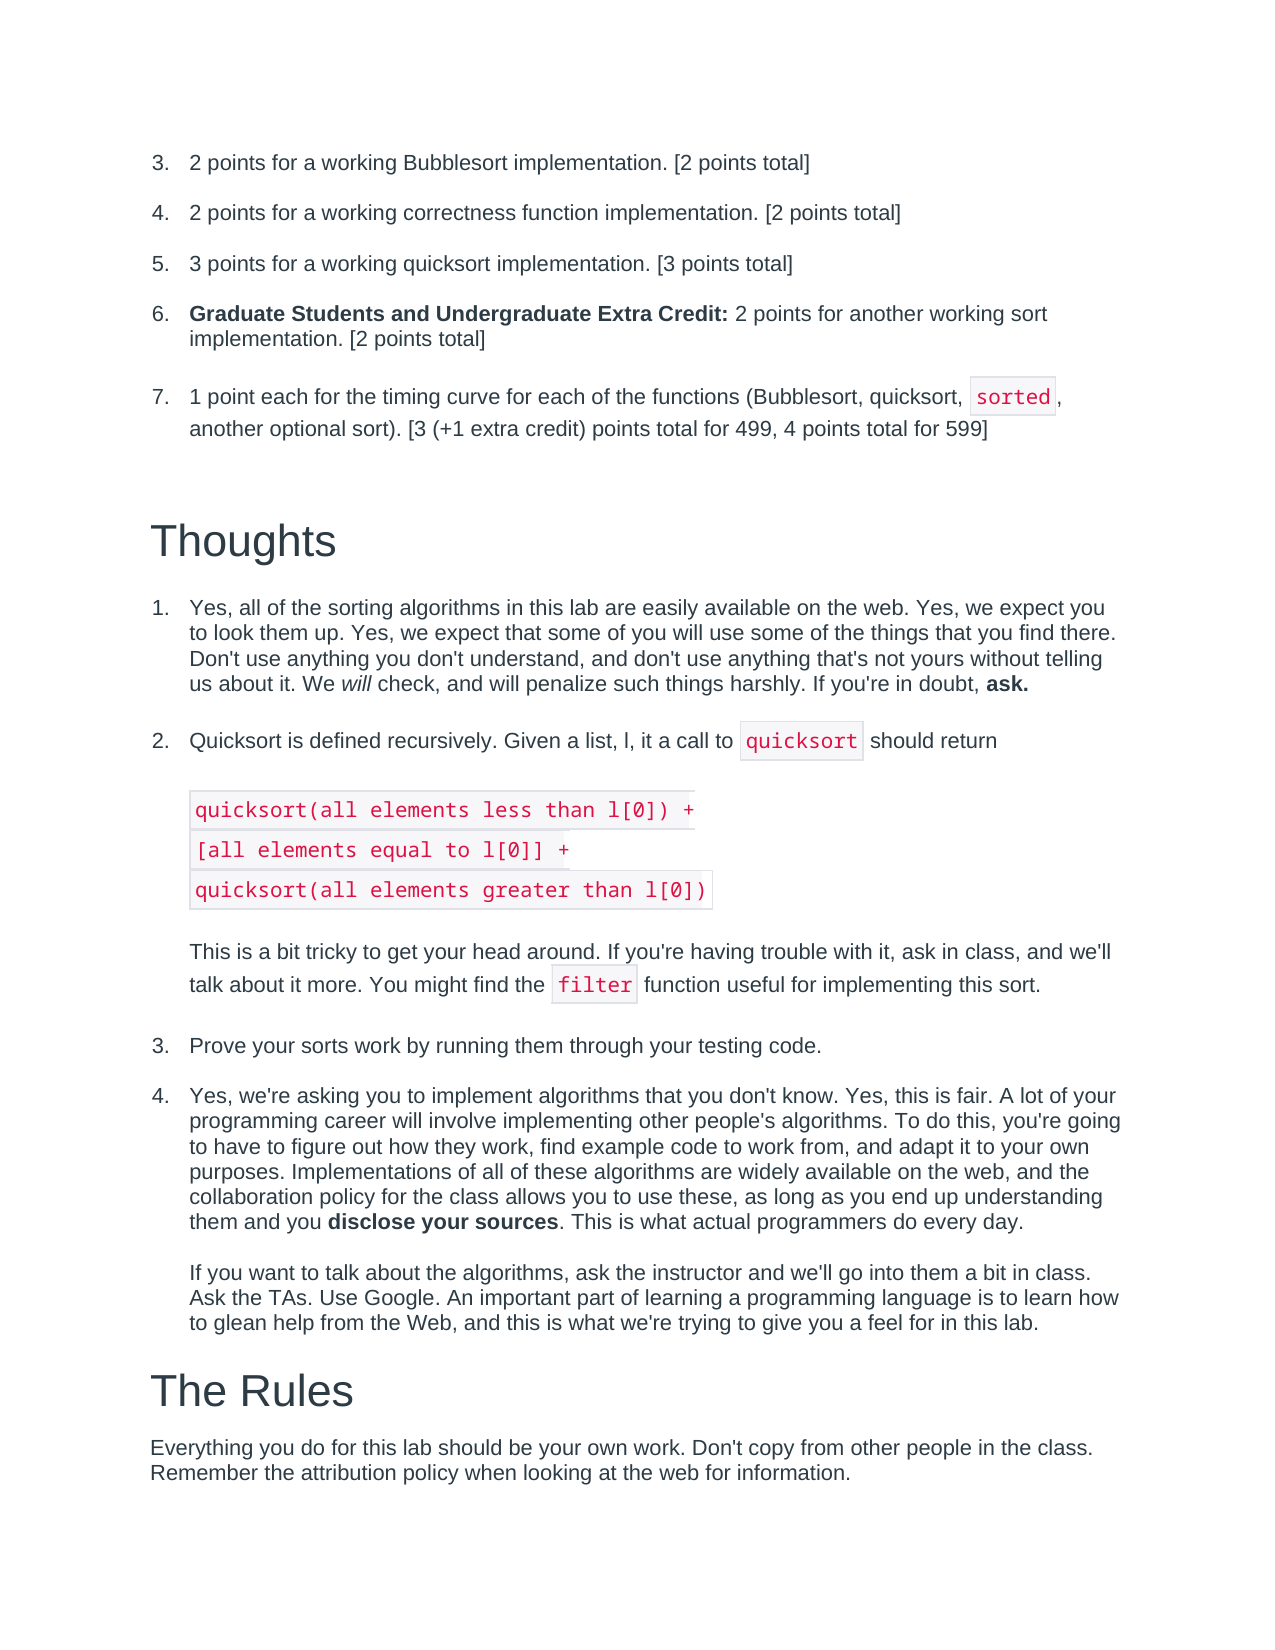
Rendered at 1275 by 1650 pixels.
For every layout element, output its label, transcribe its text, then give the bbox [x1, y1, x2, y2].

list 1 point each for the timing curve for each of the functions (Bubblesort, quicksort, sorted, another optional sort). [3 (+1 extra credit) points total for 499, 4 points total for 599] [152, 376, 1125, 441]
list Quicksort is defined recursively. Given a list, l, it a call to quicksort should return [864, 721, 1125, 761]
list Prove your sorts work by running them through your testing code. [152, 1033, 1125, 1058]
text quicksort(all elements less than l[0]) + [all elements equal to l[0]] + quicksort(all elements greater than l[0]) [564, 790, 1125, 909]
list Yes, we're asking you to implement algorithms that you don't know. Yes, this is fair. A lot of your programming career will involve implementing other people's algorithms. To do this, you're going to have to figure out how they work, find example code to work from, and adapt it to your own purposes. Implementations of all of these algorithms are widely available on the web, and the collaboration policy for the class allows you to use these, as long as you end up understanding them and you disclose your sources. This is what actual programmers do every day. If you want to talk about the algorithms, ask the instructor and we'll go into them a bit in class. Ask the TAs. Use Google. An important part of learning a programming language is to learn how to glean help from the Web, and this is what we're trying to give you a feel for in this lab. [152, 1083, 1125, 1335]
list 2 points for a working Bubblesort implementation. [2 points total] [152, 150, 1125, 175]
list Yes, all of the sorting algorithms in this lab are easily available on the web. Yes, we expect you to look them up. Yes, we expect that some of you will use some of the things that you find there. Don't use anything you don't understand, and don't use anything that's not yours without telling us about it. We will check, and will penalize such things harshly. If you're in doubt, ask. [152, 595, 1125, 696]
list Quicksort is defined recursively. Given a list, l, it a call to quicksort should return [152, 721, 740, 761]
text This is a bit tricky to get your head around. If you're having trouble with it, ask in class, and we'll talk about it more. You might find the filter function useful for implementing this sort. [189, 939, 1125, 1004]
text Everything you do for this lab should be your own work. Don't copy from other people in the class. Remember the attribution policy when looking at the web for information. [150, 1435, 1125, 1485]
text Thoughts [150, 514, 1125, 566]
list Graduate Students and Undergraduate Extra Credit: 2 points for another working sort implementation. [2 points total] [152, 301, 1125, 351]
list 2 points for a working correctness function implementation. [2 points total] [152, 200, 1125, 225]
text The Rules [150, 1364, 1125, 1416]
list 3 points for a working quicksort implementation. [3 points total] [152, 250, 1125, 276]
